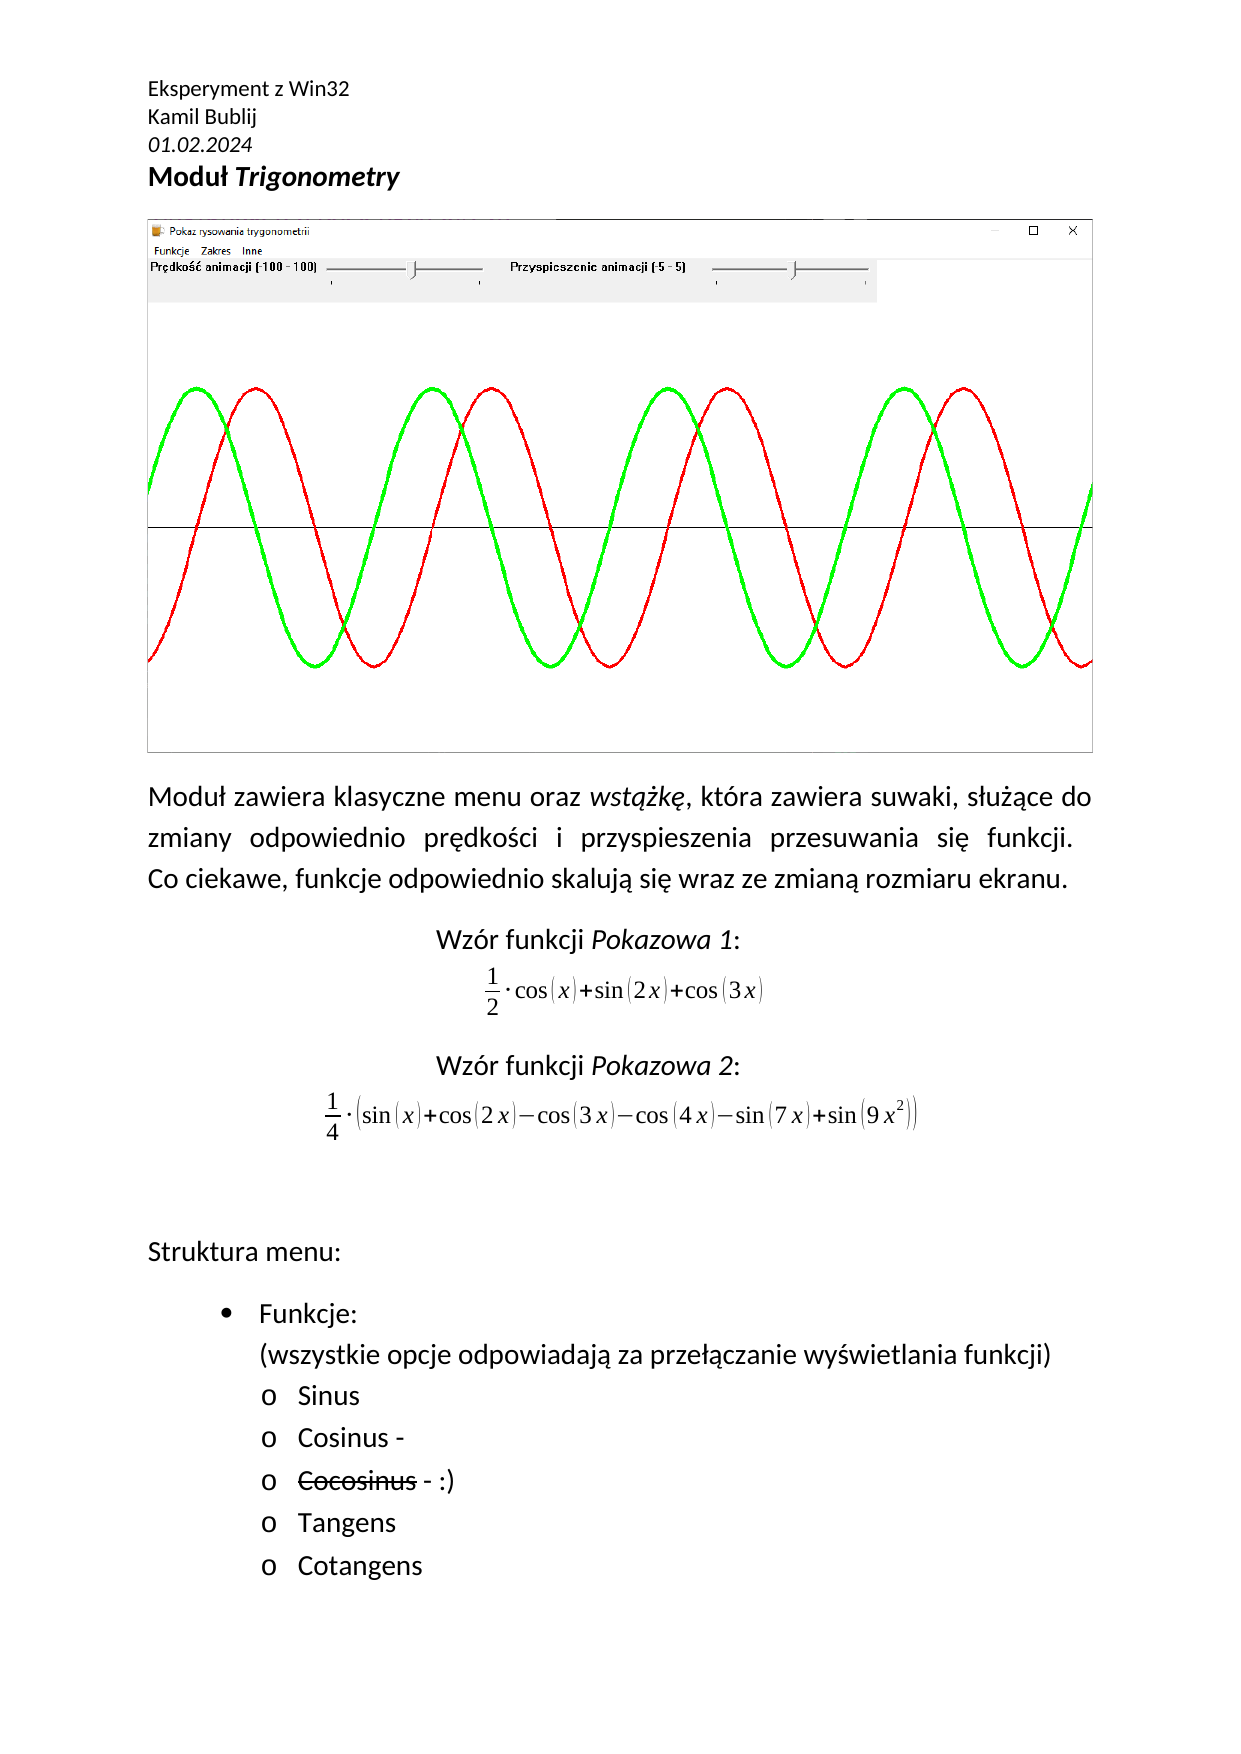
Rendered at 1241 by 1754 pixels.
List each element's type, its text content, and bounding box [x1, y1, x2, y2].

picture [147, 219, 1093, 753]
text Struktura menu: [148, 1233, 1093, 1269]
list Sinus [260, 1377, 1093, 1414]
list Funkcje: [221, 1295, 1093, 1330]
text Wzór funkcji Pokazowa 1: [148, 921, 1093, 1021]
text Moduł Trigonometry [148, 158, 1093, 193]
list Cosinus - [260, 1419, 1093, 1456]
list Tangens [260, 1504, 1093, 1542]
list (wszystkie opcje odpowiadają za przełączanie wyświetlania funkcji) [259, 1336, 1093, 1371]
text Moduł zawiera klasyczne menu oraz wstążkę, która zawiera suwaki, służące do zmiany odpowiednio prędkości i przyspieszenia przesuwania się funkcji. Co ciekawe, funkcje odpowiednio skalują się wraz ze zmianą rozmiaru ekranu. [148, 778, 1093, 895]
list Cotangens [260, 1547, 1093, 1584]
text Wzór funkcji Pokazowa 2: [148, 1047, 1093, 1146]
list Cocosinus - :) [260, 1462, 1093, 1499]
